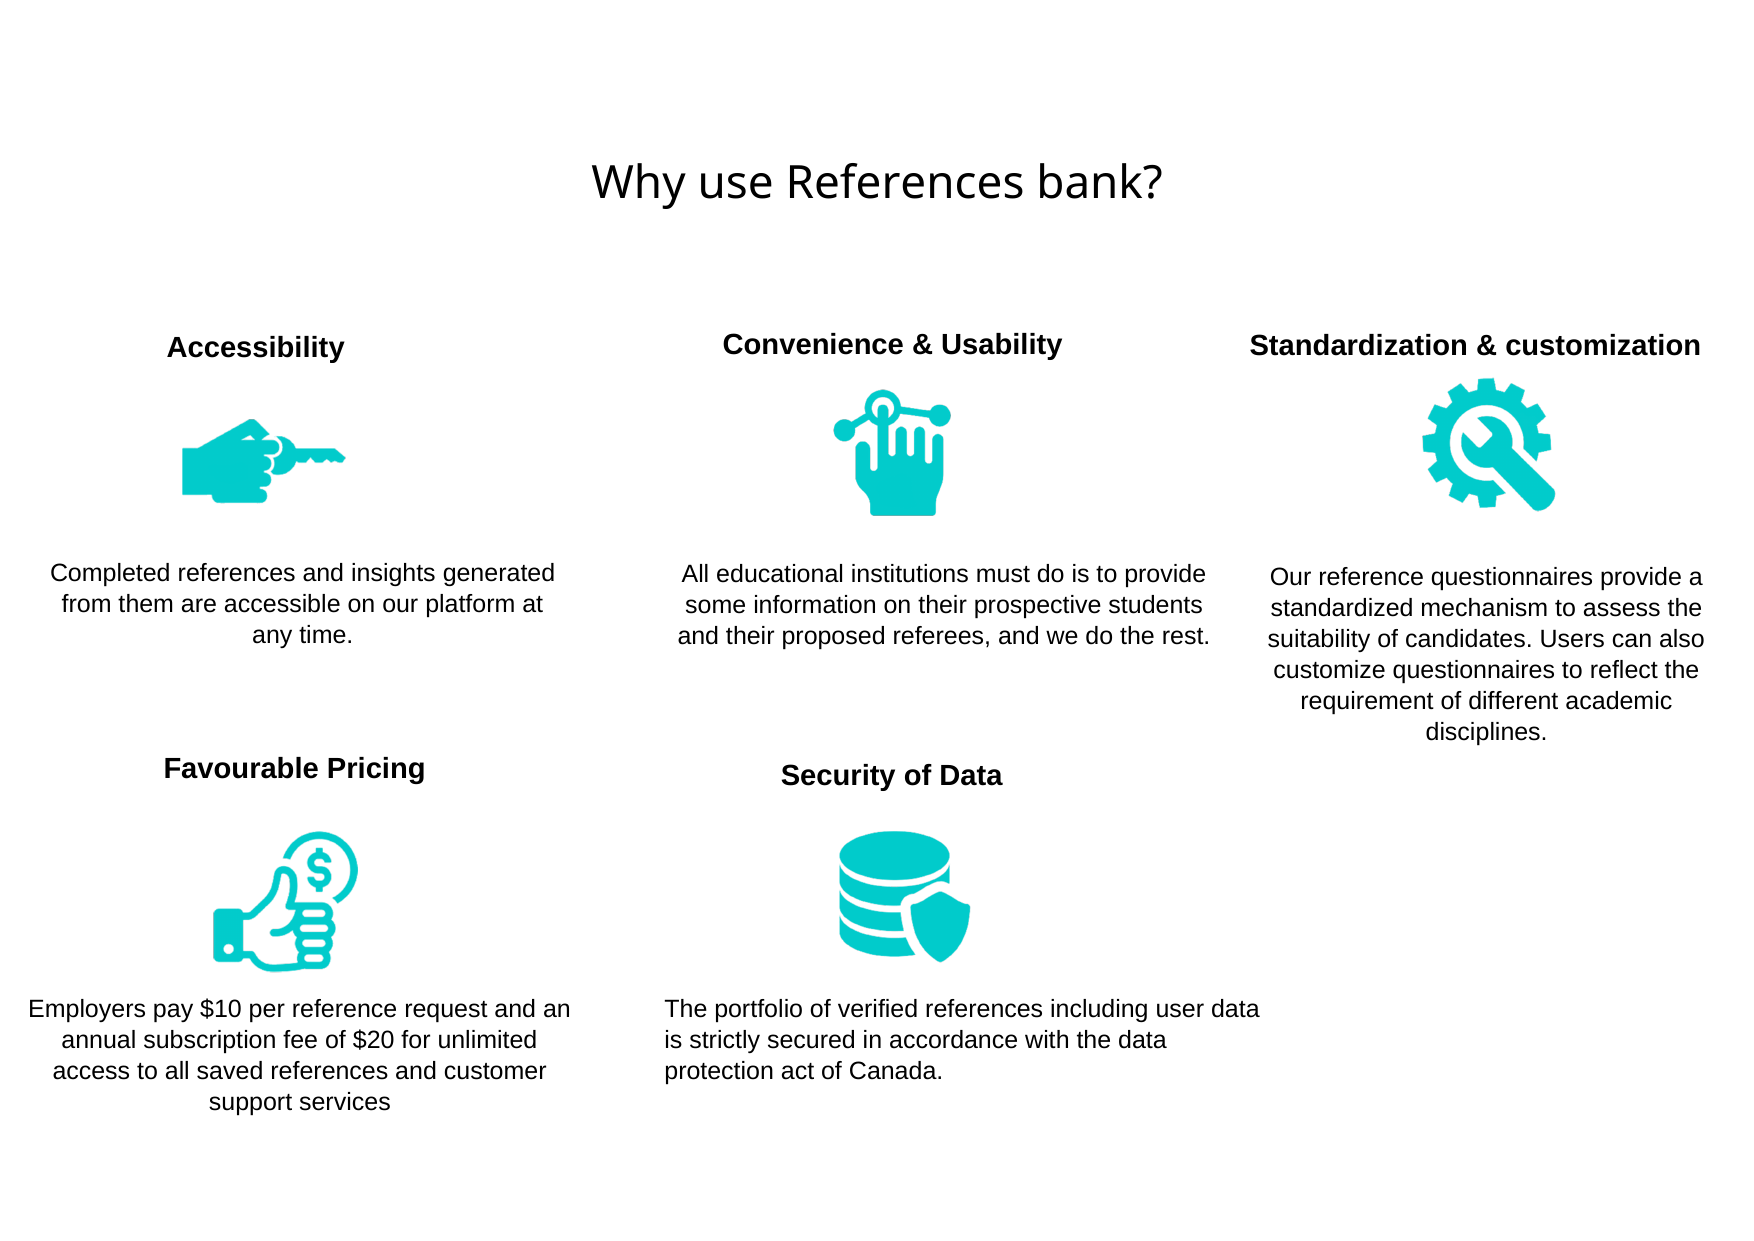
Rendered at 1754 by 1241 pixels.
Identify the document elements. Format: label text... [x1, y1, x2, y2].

picture [822, 816, 979, 972]
picture [818, 376, 972, 530]
picture [170, 370, 352, 552]
text Why use References bank? [150, 150, 1604, 212]
picture [188, 805, 383, 973]
picture [1414, 369, 1563, 519]
